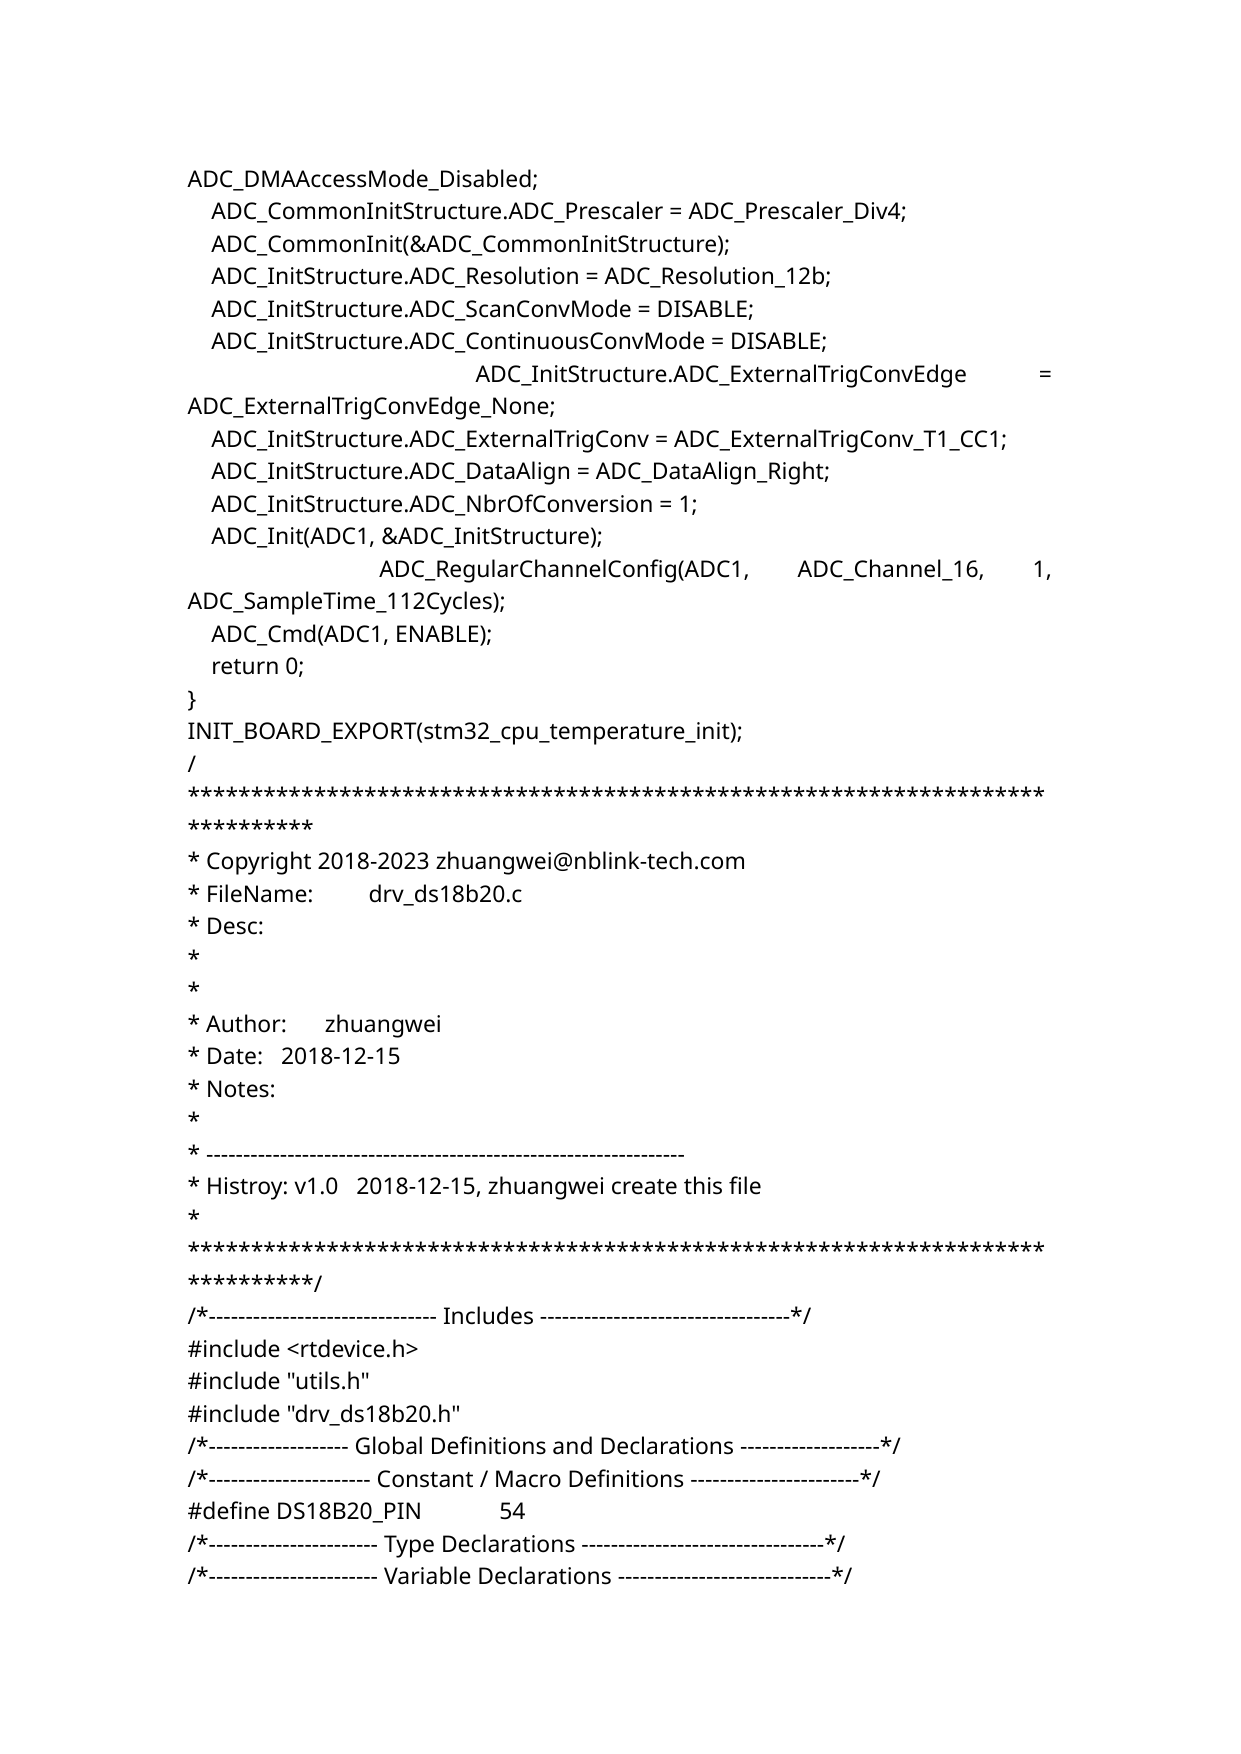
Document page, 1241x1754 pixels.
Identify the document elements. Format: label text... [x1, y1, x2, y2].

text INIT_BOARD_EXPORT(stm32_cpu_temperature_init); [187, 714, 1053, 747]
text ADC_InitStructure.ADC_ExternalTrigConv = ADC_ExternalTrigConv_T1_CC1; [187, 422, 1053, 454]
text #include "utils.h" [187, 1364, 1053, 1397]
text ADC_Init(ADC1, &ADC_InitStructure); [187, 519, 1053, 552]
text ADC_CommonInitStructure.ADC_Prescaler = ADC_Prescaler_Div4; [187, 194, 1053, 227]
text * Author: zhuangwei [187, 1007, 1053, 1039]
text * ----------------------------------------------------------------- [187, 1137, 1053, 1169]
text * Notes: [187, 1072, 1053, 1104]
text ADC_Cmd(ADC1, ENABLE); [187, 617, 1053, 649]
text /*------------------------------- Includes ----------------------------------*/ [187, 1299, 1053, 1332]
text ADC_RegularChannelConfig(ADC1, ADC_Channel_16, 1, ADC_SampleTime_112Cycles); [187, 552, 1053, 617]
text * [187, 1104, 1053, 1137]
text * [187, 974, 1053, 1007]
text /****************************************************************************** [187, 747, 1053, 844]
text ADC_InitStructure.ADC_ContinuousConvMode = DISABLE; [187, 324, 1053, 357]
text ADC_InitStructure.ADC_ExternalTrigConvEdge = ADC_ExternalTrigConvEdge_None; [187, 357, 1053, 422]
text * Histroy: v1.0 2018-12-15, zhuangwei create this file [187, 1169, 1053, 1202]
text } [187, 682, 1053, 714]
text ******************************************************************************/ [187, 1234, 1053, 1299]
text ADC_InitStructure.ADC_Resolution = ADC_Resolution_12b; [187, 259, 1053, 292]
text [187, 162, 1053, 194]
text /*----------------------- Variable Declarations -----------------------------*/ [187, 1559, 1053, 1592]
text ADC_CommonInit(&ADC_CommonInitStructure); [187, 227, 1053, 259]
text #include "drv_ds18b20.h" [187, 1397, 1053, 1429]
text * FileName: drv_ds18b20.c [187, 877, 1053, 909]
text * [187, 942, 1053, 974]
text /*------------------- Global Definitions and Declarations -------------------*/ [187, 1429, 1053, 1462]
text * Date: 2018-12-15 [187, 1039, 1053, 1072]
text #include <rtdevice.h> [187, 1332, 1053, 1364]
text ADC_InitStructure.ADC_NbrOfConversion = 1; [187, 487, 1053, 519]
text #define DS18B20_PIN 54 [187, 1494, 1053, 1527]
text ADC_InitStructure.ADC_DataAlign = ADC_DataAlign_Right; [187, 454, 1053, 487]
text * [187, 1202, 1053, 1234]
text return 0; [187, 649, 1053, 682]
text ADC_InitStructure.ADC_ScanConvMode = DISABLE; [187, 292, 1053, 324]
text * Copyright 2018-2023 zhuangwei@nblink-tech.com [187, 844, 1053, 877]
text /*----------------------- Type Declarations ---------------------------------*/ [187, 1527, 1053, 1559]
text /*---------------------- Constant / Macro Definitions -----------------------*/ [187, 1462, 1053, 1494]
text * Desc: [187, 909, 1053, 942]
